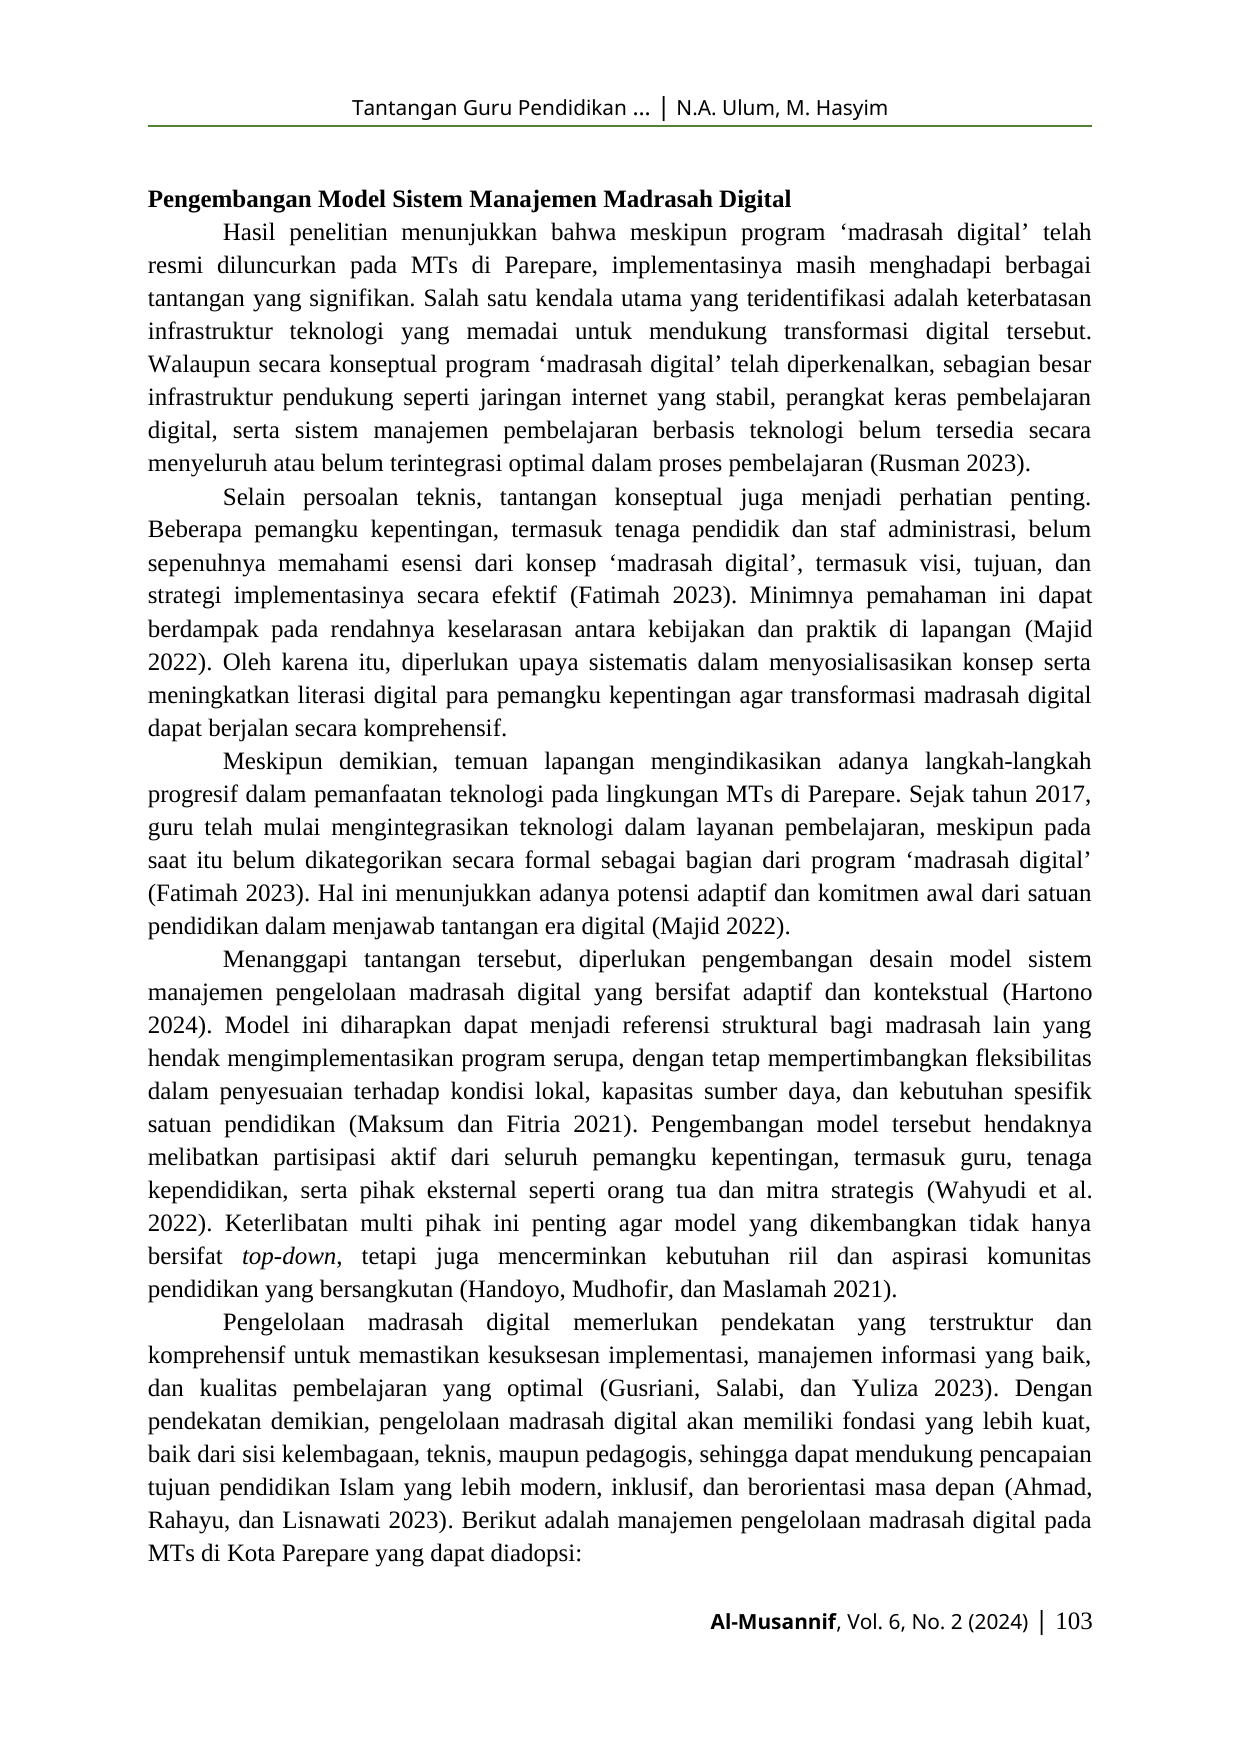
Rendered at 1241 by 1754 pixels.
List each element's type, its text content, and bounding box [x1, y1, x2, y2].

text Selain persoalan teknis, tantangan konseptual juga menjadi perhatian penting. Beberapa pemangku kepentingan, termasuk tenaga pendidik dan staf administrasi, belum sepenuhnya memahami esensi dari konsep ‘madrasah digital’, termasuk visi, tujuan, dan strategi implementasinya secara efektif (Fatimah 2023). Minimnya pemahaman ini dapat berdampak pada rendahnya keselarasan antara kebijakan dan praktik di lapangan (Majid 2022). Oleh karena itu, diperlukan upaya sistematis dalam menyosialisasikan konsep serta meningkatkan literasi digital para pemangku kepentingan agar transformasi madrasah digital dapat berjalan secara komprehensif. [148, 482, 1092, 741]
text Menanggapi tantangan tersebut, diperlukan pengembangan desain model sistem manajemen pengelolaan madrasah digital yang bersifat adaptif dan kontekstual (Hartono 2024). Model ini diharapkan dapat menjadi referensi struktural bagi madrasah lain yang hendak mengimplementasikan program serupa, dengan tetap mempertimbangkan fleksibilitas dalam penyesuaian terhadap kondisi lokal, kapasitas sumber daya, dan kebutuhan spesifik satuan pendidikan (Maksum dan Fitria 2021). Pengembangan model tersebut hendaknya melibatkan partisipasi aktif dari seluruh pemangku kepentingan, termasuk guru, tenaga kependidikan, serta pihak eksternal seperti orang tua dan mitra strategis (Wahyudi et al. 2022). Keterlibatan multi pihak ini penting agar model yang dikembangkan tidak hanya bersifat top-down, tetapi juga mencerminkan kebutuhan riil dan aspirasi komunitas pendidikan yang bersangkutan (Handoyo, Mudhofir, dan Maslamah 2021). [148, 944, 1092, 1303]
text Hasil penelitian menunjukkan bahwa meskipun program ‘madrasah digital’ telah resmi diluncurkan pada MTs di Parepare, implementasinya masih menghadapi berbagai tantangan yang signifikan. Salah satu kendala utama yang teridentifikasi adalah keterbatasan infrastruktur teknologi yang memadai untuk mendukung transformasi digital tersebut. Walaupun secara konseptual program ‘madrasah digital’ telah diperkenalkan, sebagian besar infrastruktur pendukung seperti jaringan internet yang stabil, perangkat keras pembelajaran digital, serta sistem manajemen pembelajaran berbasis teknologi belum tersedia secara menyeluruh atau belum terintegrasi optimal dalam proses pembelajaran (Rusman 2023). [148, 217, 1092, 477]
text Pengembangan Model Sistem Manajemen Madrasah Digital [148, 184, 1092, 213]
text Pengelolaan madrasah digital memerlukan pendekatan yang terstruktur dan komprehensif untuk memastikan kesuksesan implementasi, manajemen informasi yang baik, dan kualitas pembelajaran yang optimal (Gusriani, Salabi, dan Yuliza 2023). Dengan pendekatan demikian, pengelolaan madrasah digital akan memiliki fondasi yang lebih kuat, baik dari sisi kelembagaan, teknis, maupun pedagogis, sehingga dapat mendukung pencapaian tujuan pendidikan Islam yang lebih modern, inklusif, dan berorientasi masa depan (Ahmad, Rahayu, dan Lisnawati 2023). Berikut adalah manajemen pengelolaan madrasah digital pada MTs di Kota Parepare yang dapat diadopsi: [148, 1307, 1092, 1567]
text Meskipun demikian, temuan lapangan mengindikasikan adanya langkah-langkah progresif dalam pemanfaatan teknologi pada lingkungan MTs di Parepare. Sejak tahun 2017, guru telah mulai mengintegrasikan teknologi dalam layanan pembelajaran, meskipun pada saat itu belum dikategorikan secara formal sebagai bagian dari program ‘madrasah digital’ (Fatimah 2023). Hal ini menunjukkan adanya potensi adaptif dan komitmen awal dari satuan pendidikan dalam menjawab tantangan era digital (Majid 2022). [148, 746, 1092, 939]
